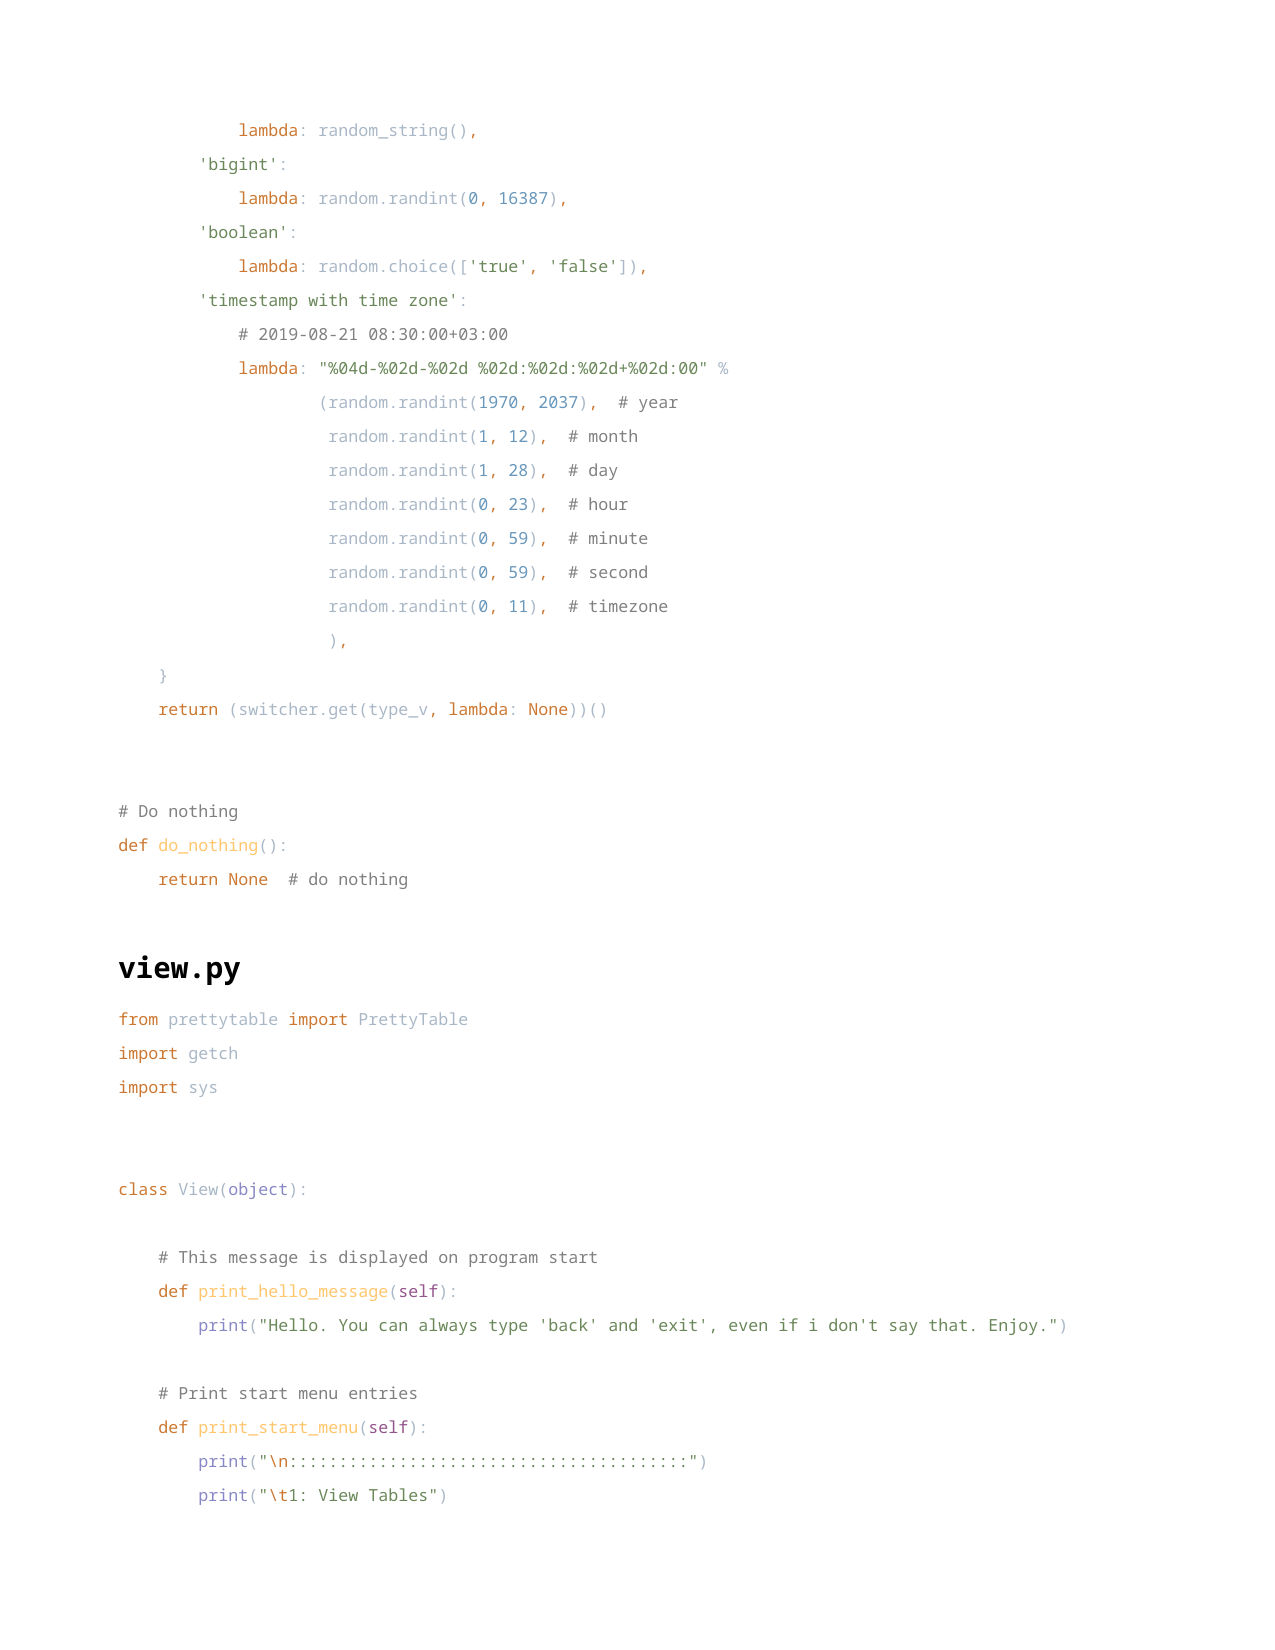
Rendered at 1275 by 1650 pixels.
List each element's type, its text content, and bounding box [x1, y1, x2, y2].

text view.py [118, 948, 1157, 987]
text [118, 1007, 1157, 1507]
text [118, 118, 1157, 933]
